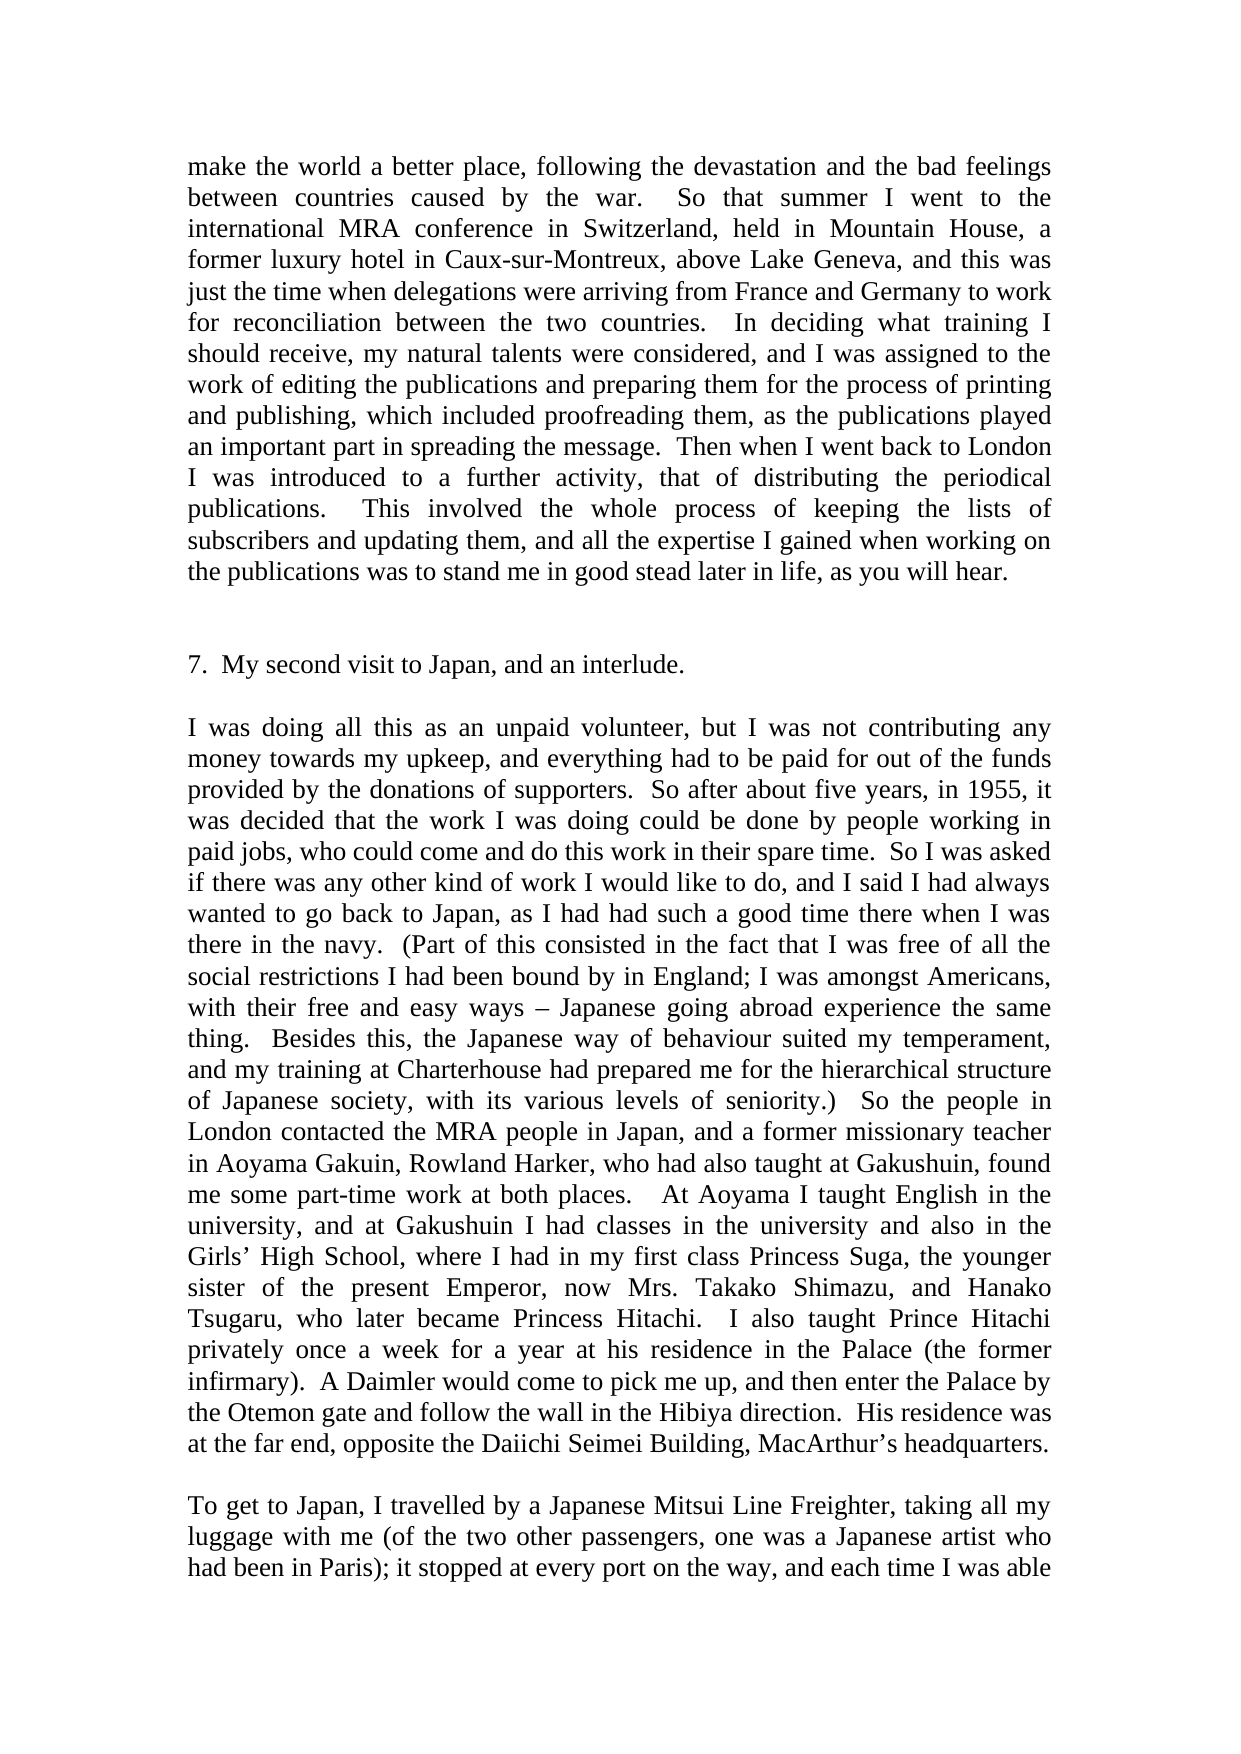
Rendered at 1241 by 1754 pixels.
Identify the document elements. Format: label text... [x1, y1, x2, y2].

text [187, 150, 1053, 586]
text I was doing all this as an unpaid volunteer, but I was not contributing any money towards my upkeep, and everything had to be paid for out of the funds provided by the donations of supporters. So after about five years, in 1955, it was decided that the work I was doing could be done by people working in paid jobs, who could come and do this work in their spare time. So I was asked if there was any other kind of work I would like to do, and I said I had always wanted to go back to Japan, as I had had such a good time there when I was there in the navy. (Part of this consisted in the fact that I was free of all the social restrictions I had been bound by in England; I was amongst Americans, with their free and easy ways – Japanese going abroad experience the same thing. Besides this, the Japanese way of behaviour suited my temperament, and my training at Charterhouse had prepared me for the hierarchical structure of Japanese society, with its various levels of seniority.) So the people in London contacted the MRA people in Japan, and a former missionary teacher in Aoyama Gakuin, Rowland Harker, who had also taught at Gakushuin, found me some part-time work at both places. At Aoyama I taught English in the university, and at Gakushuin I had classes in the university and also in the Girls’ High School, where I had in my first class Princess Suga, the younger sister of the present Emperor, now Mrs. Takako Shimazu, and Hanako Tsugaru, who later became Princess Hitachi. I also taught Prince Hitachi privately once a week for a year at his residence in the Palace (the former infirmary). A Daimler would come to pick me up, and then enter the Palace by the Otemon gate and follow the wall in the Hibiya direction. His residence was at the far end, opposite the Daiichi Seimei Building, MacArthur’s headquarters. [187, 711, 1053, 1458]
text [187, 1489, 1053, 1583]
text 7. My second visit to Japan, and an interlude. [187, 648, 1053, 679]
